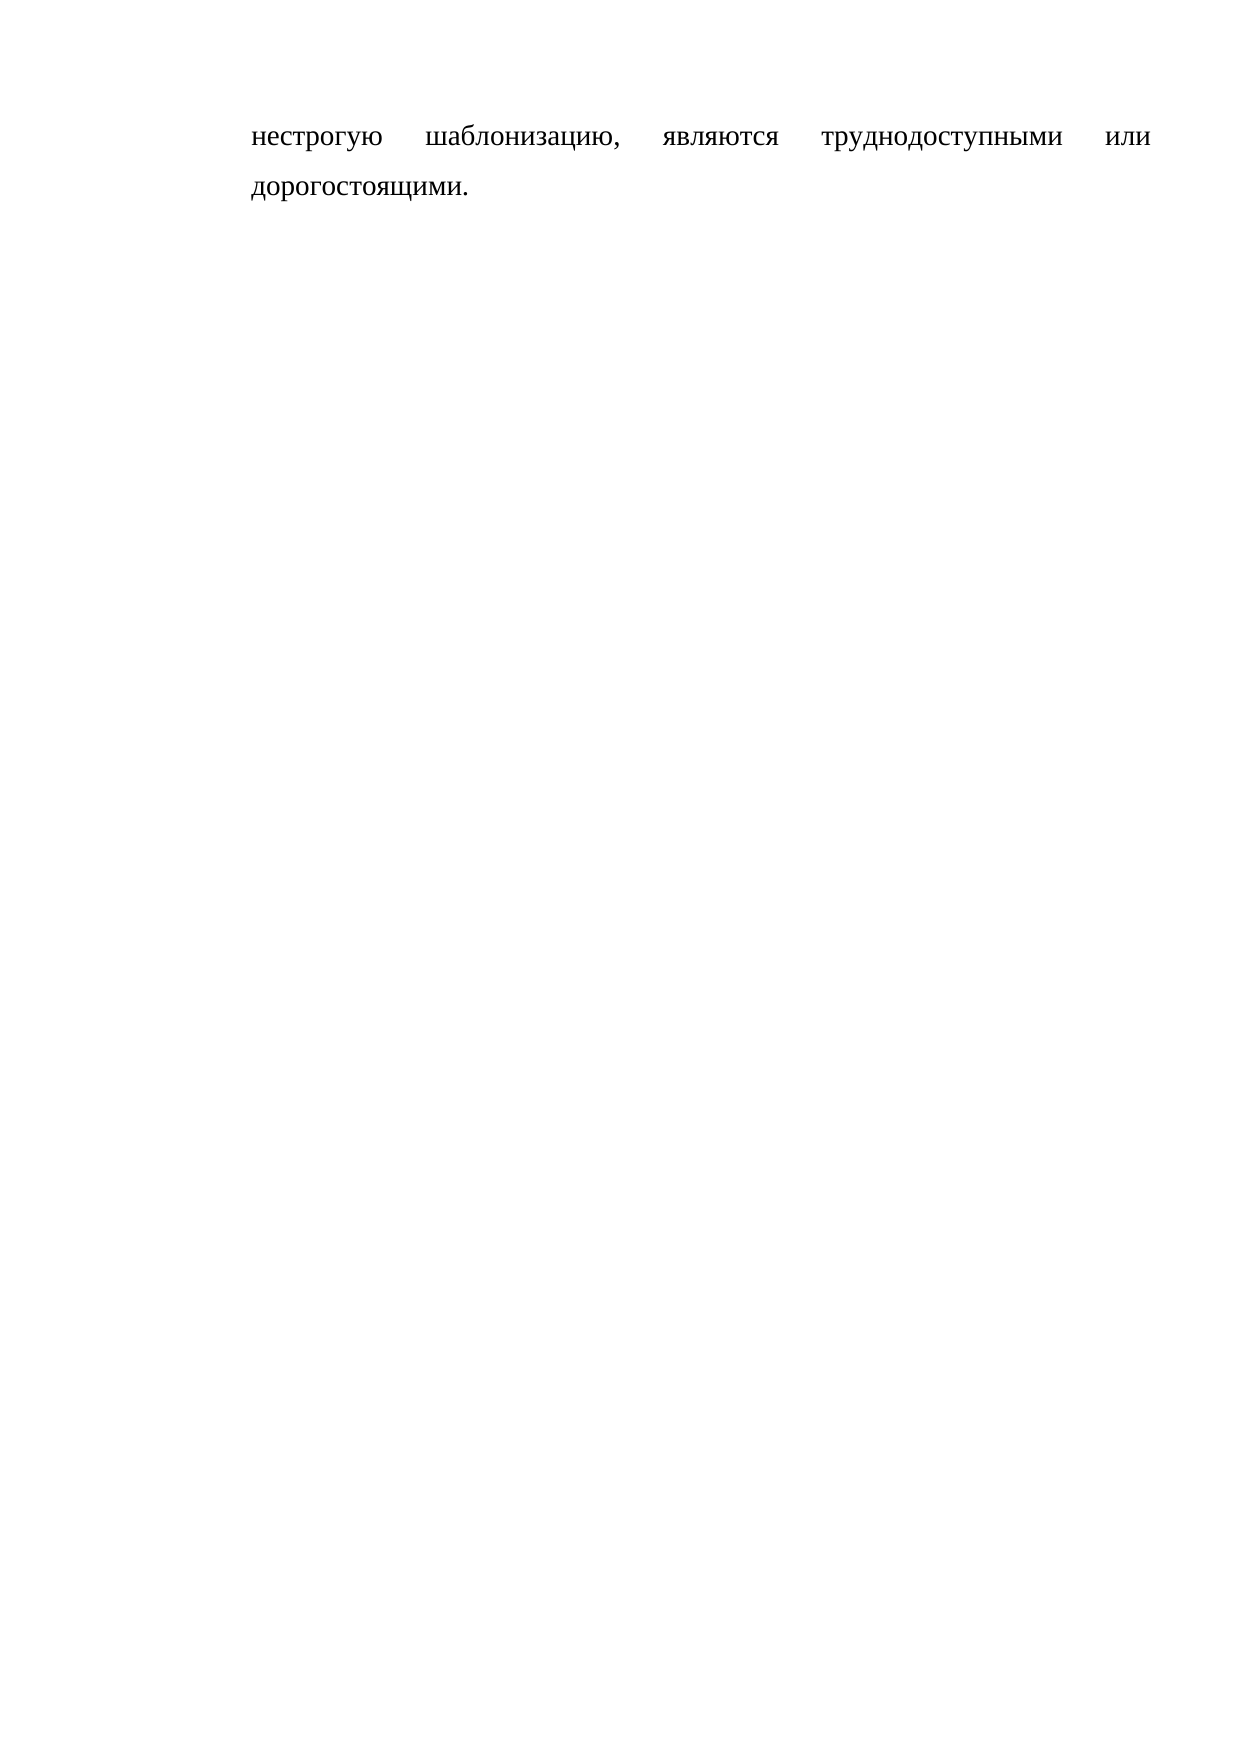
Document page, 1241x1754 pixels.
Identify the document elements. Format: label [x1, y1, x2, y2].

text [251, 118, 1152, 202]
